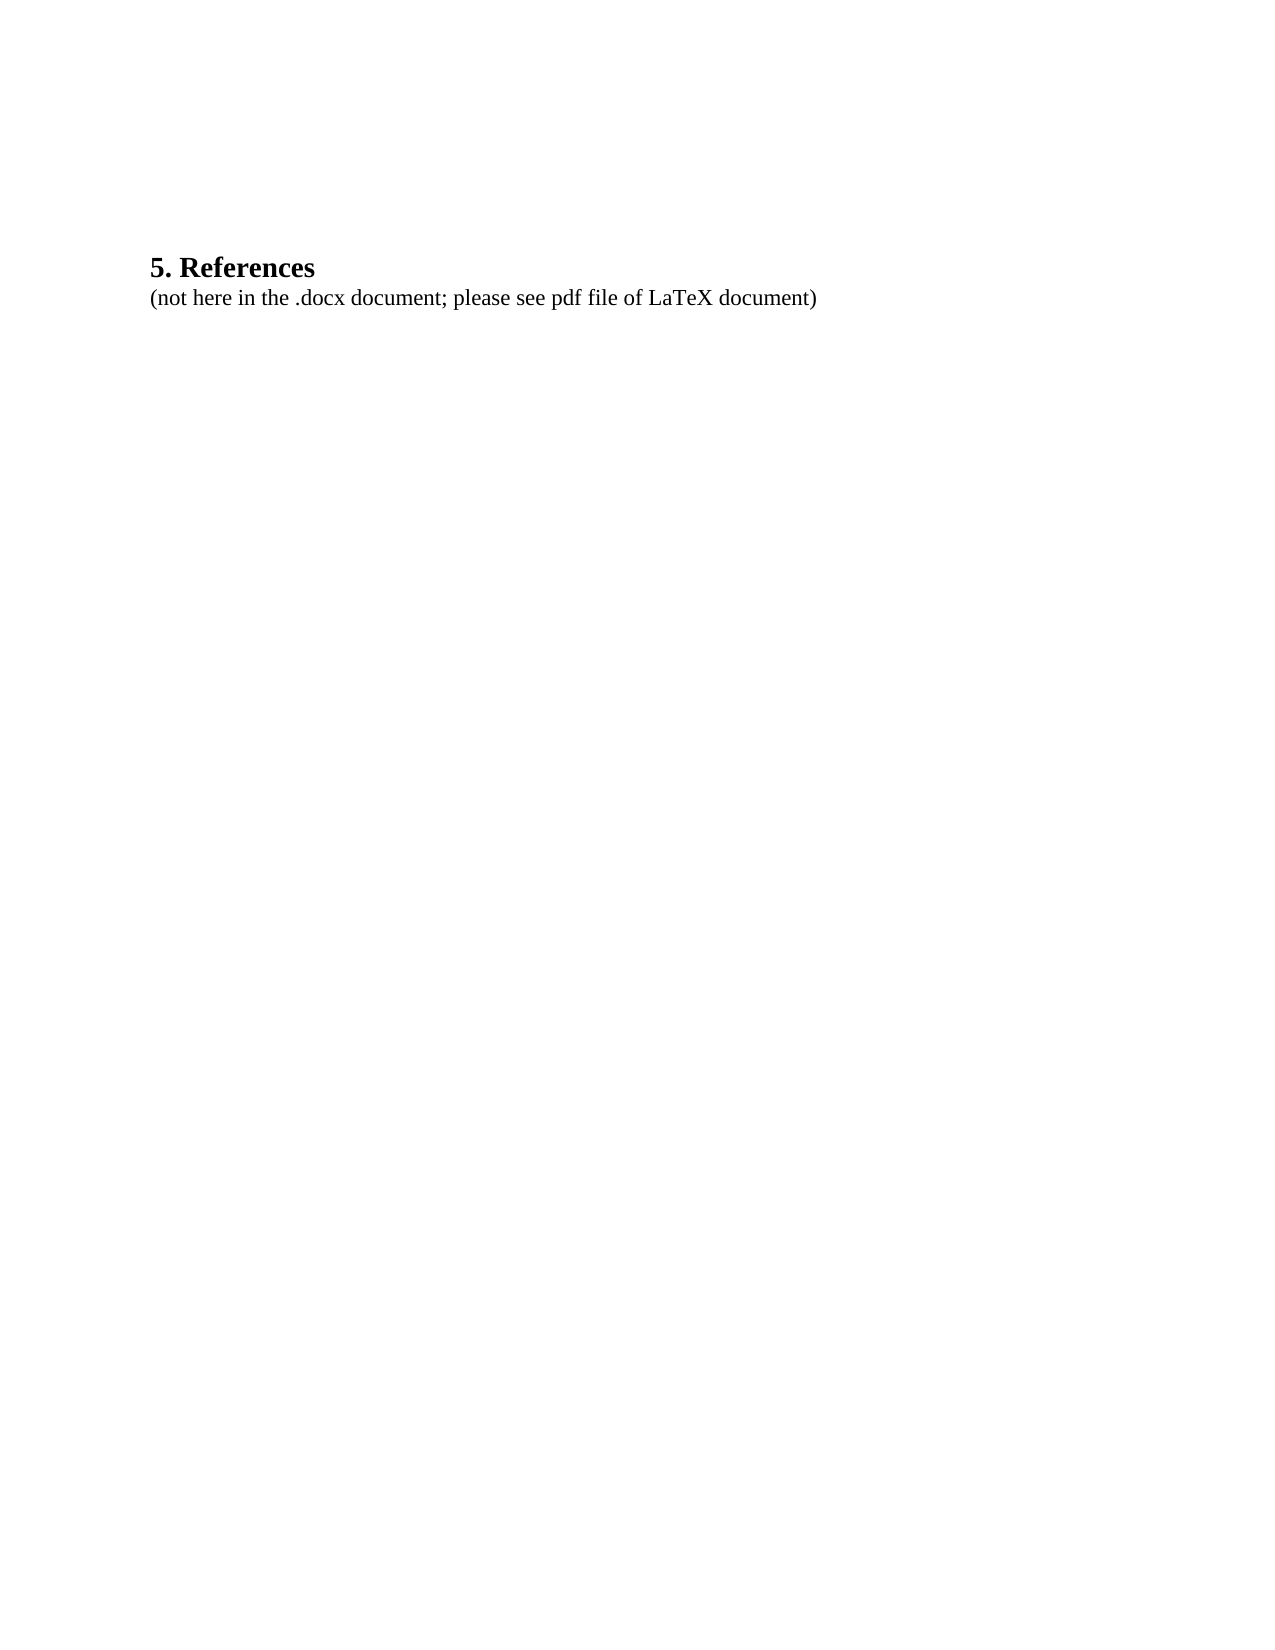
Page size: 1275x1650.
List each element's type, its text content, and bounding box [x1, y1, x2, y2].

text (not here in the .docx document; please see pdf file of LaTeX document) [150, 284, 1125, 311]
text 5. References [150, 251, 1125, 284]
